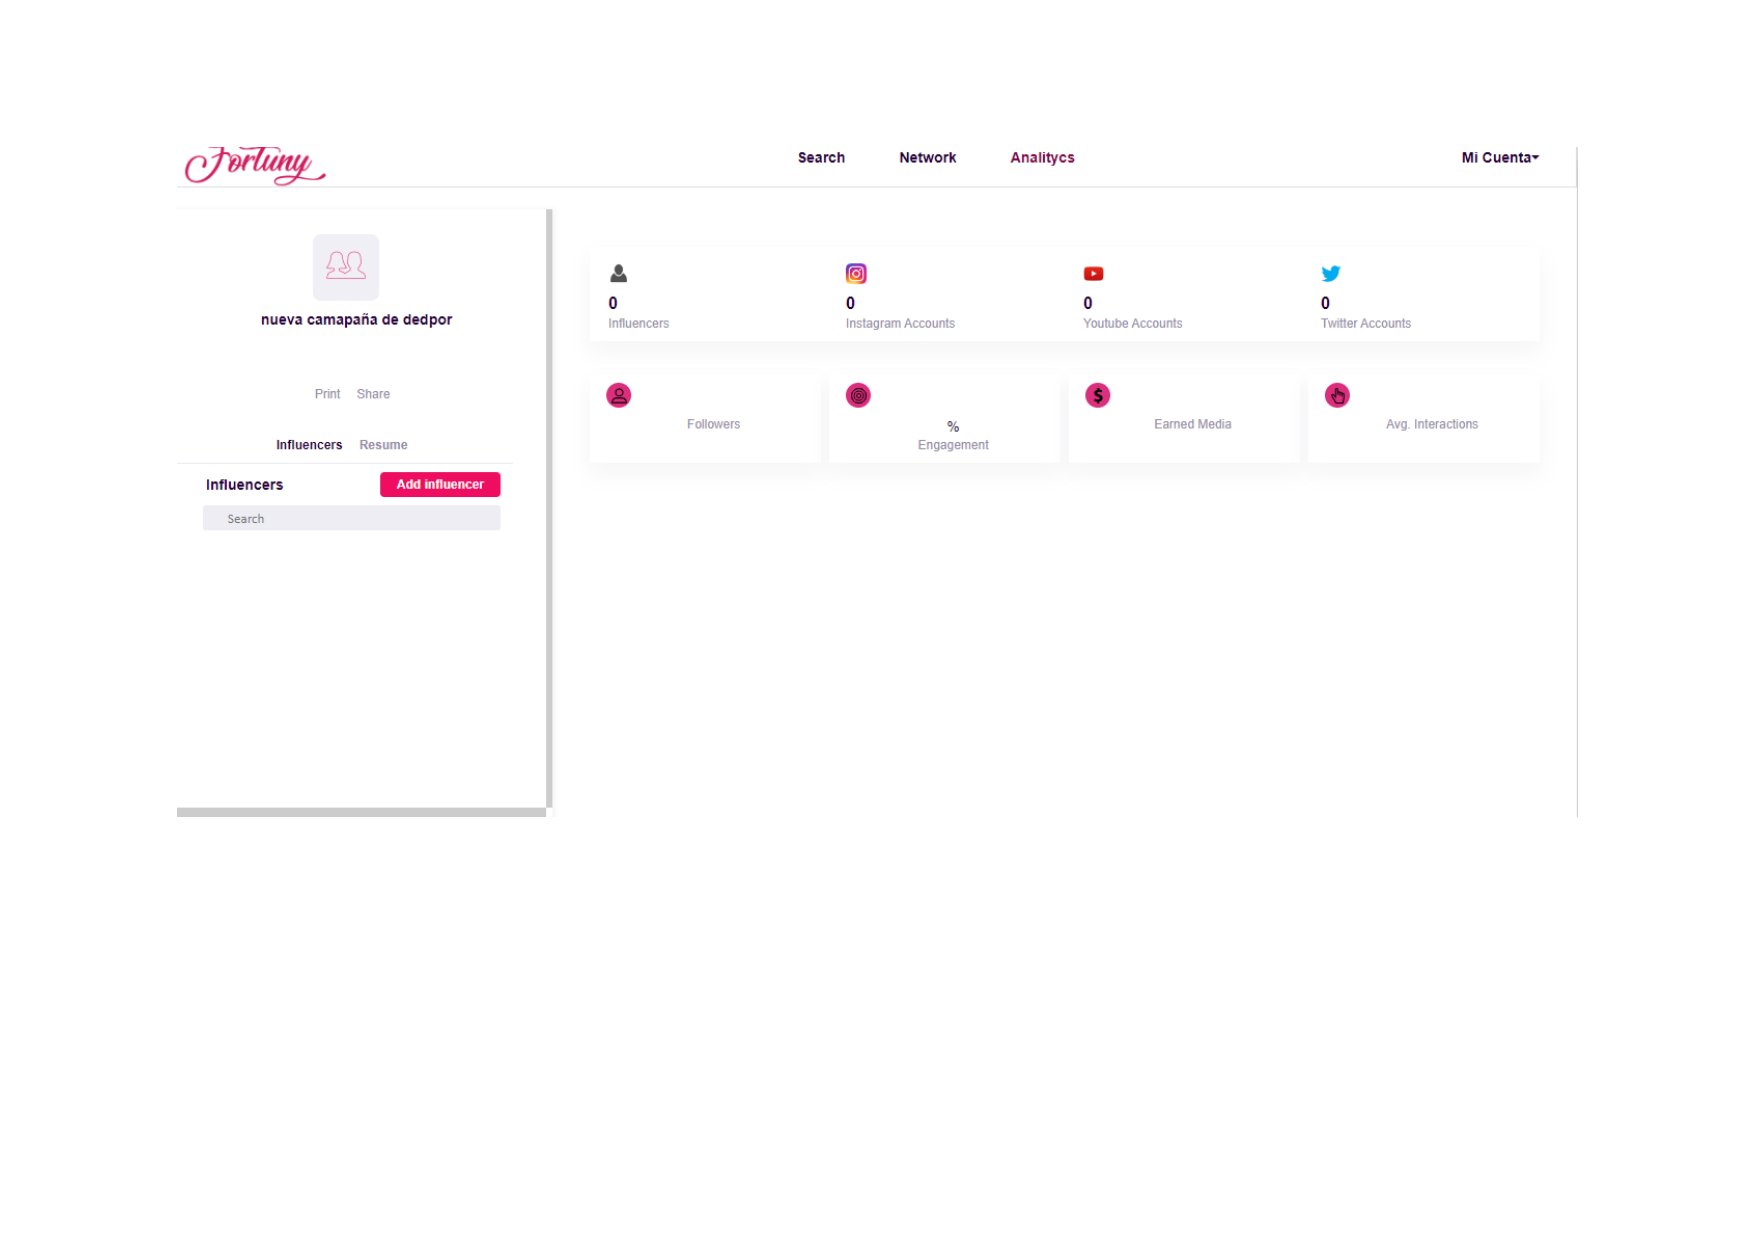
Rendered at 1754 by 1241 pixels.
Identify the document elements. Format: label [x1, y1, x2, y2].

picture [177, 147, 1578, 817]
